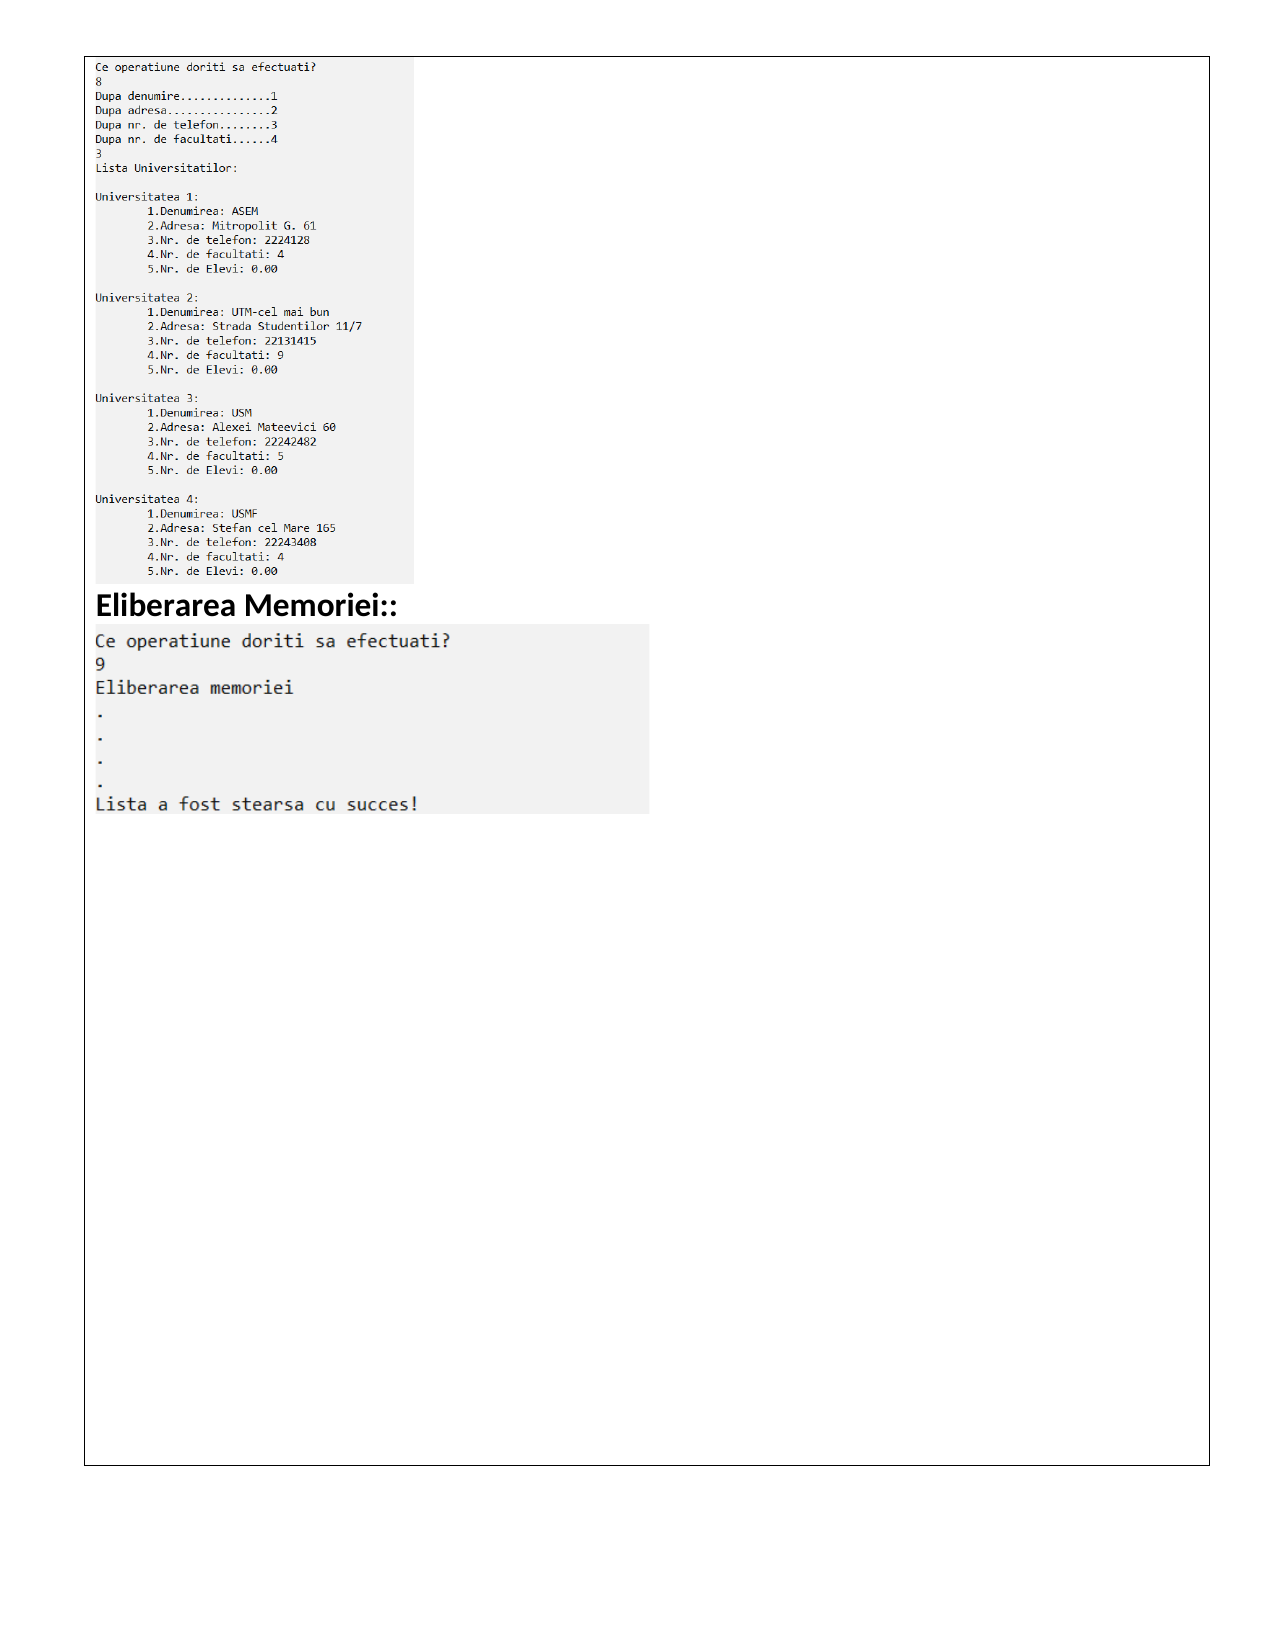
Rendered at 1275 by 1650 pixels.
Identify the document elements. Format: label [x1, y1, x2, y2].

picture [95, 57, 414, 584]
table_header [85, 57, 1209, 1465]
picture [95, 624, 650, 814]
